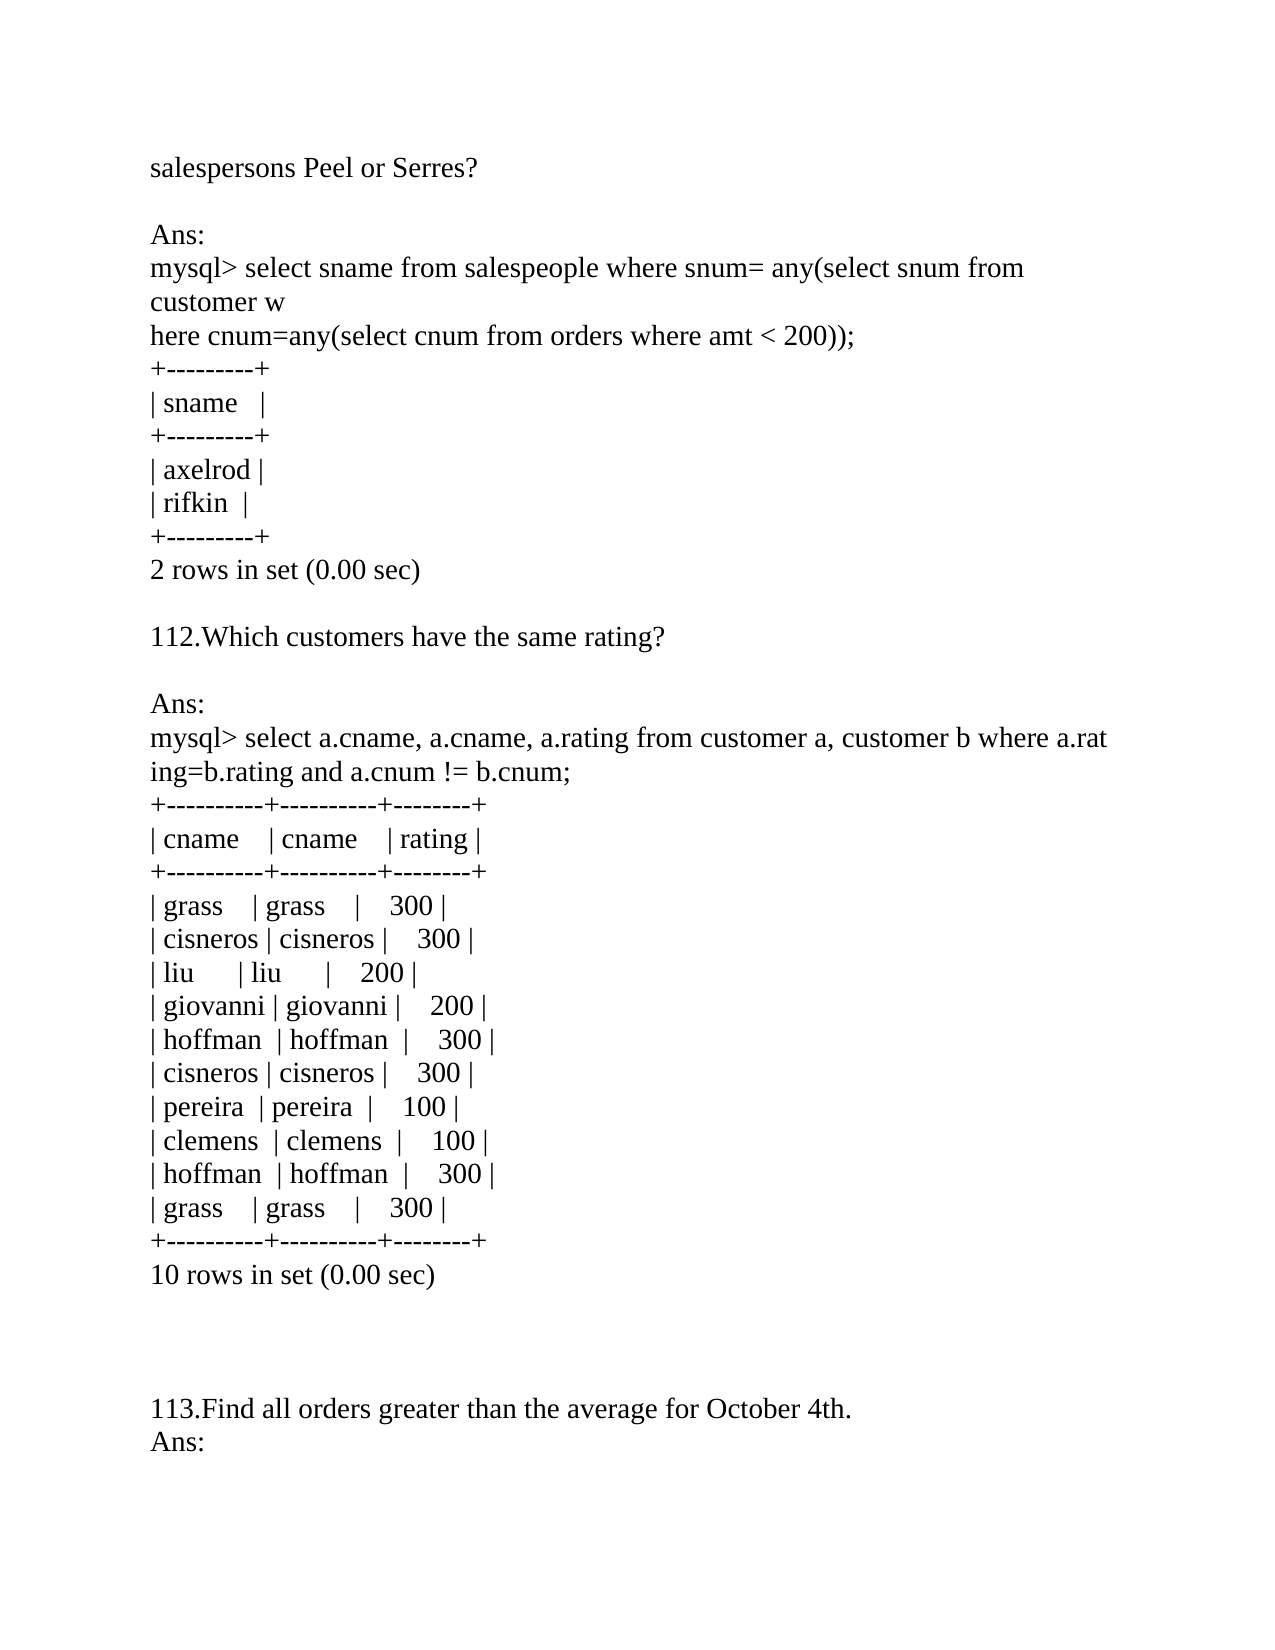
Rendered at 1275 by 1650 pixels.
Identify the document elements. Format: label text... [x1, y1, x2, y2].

text +---------+ [150, 418, 1125, 452]
text +----------+----------+--------+ [150, 1223, 1125, 1257]
text 2 rows in set (0.00 sec) [150, 552, 1125, 586]
text mysql> select sname from salespeople where snum= any(select snum from customer w [150, 251, 1125, 318]
text | clemens | clemens | 100 | [150, 1123, 1125, 1156]
text | giovanni | giovanni | 200 | [150, 988, 1125, 1022]
text | cisneros | cisneros | 300 | [150, 921, 1125, 955]
text here cnum=any(select cnum from orders where amt < 200)); [150, 318, 1125, 351]
text +----------+----------+--------+ [150, 787, 1125, 821]
text Ans: [150, 217, 1125, 251]
text 113.Find all orders greater than the average for October 4th. [150, 1391, 1125, 1424]
text ing=b.rating and a.cnum != b.cnum; [150, 754, 1125, 787]
text | liu | liu | 200 | [150, 955, 1125, 988]
text +---------+ [150, 351, 1125, 385]
text +----------+----------+--------+ [150, 854, 1125, 888]
text | pereira | pereira | 100 | [150, 1089, 1125, 1123]
text | cisneros | cisneros | 300 | [150, 1056, 1125, 1089]
text | cname | cname | rating | [150, 821, 1125, 854]
text +---------+ [150, 519, 1125, 552]
text | hoffman | hoffman | 300 | [150, 1022, 1125, 1056]
text | axelrod | [150, 452, 1125, 485]
text 112.Which customers have the same rating? [150, 619, 1125, 653]
text mysql> select a.cname, a.cname, a.rating from customer a, customer b where a.rat [150, 720, 1125, 754]
text | hoffman | hoffman | 300 | [150, 1156, 1125, 1190]
text | rifkin | [150, 485, 1125, 519]
text | grass | grass | 300 | [150, 888, 1125, 921]
text salespersons Peel or Serres? [150, 150, 1125, 183]
text | grass | grass | 300 | [150, 1190, 1125, 1223]
text 10 rows in set (0.00 sec) [150, 1257, 1125, 1290]
text | sname | [150, 385, 1125, 418]
text Ans: [150, 687, 1125, 720]
text Ans: [150, 1424, 1125, 1458]
